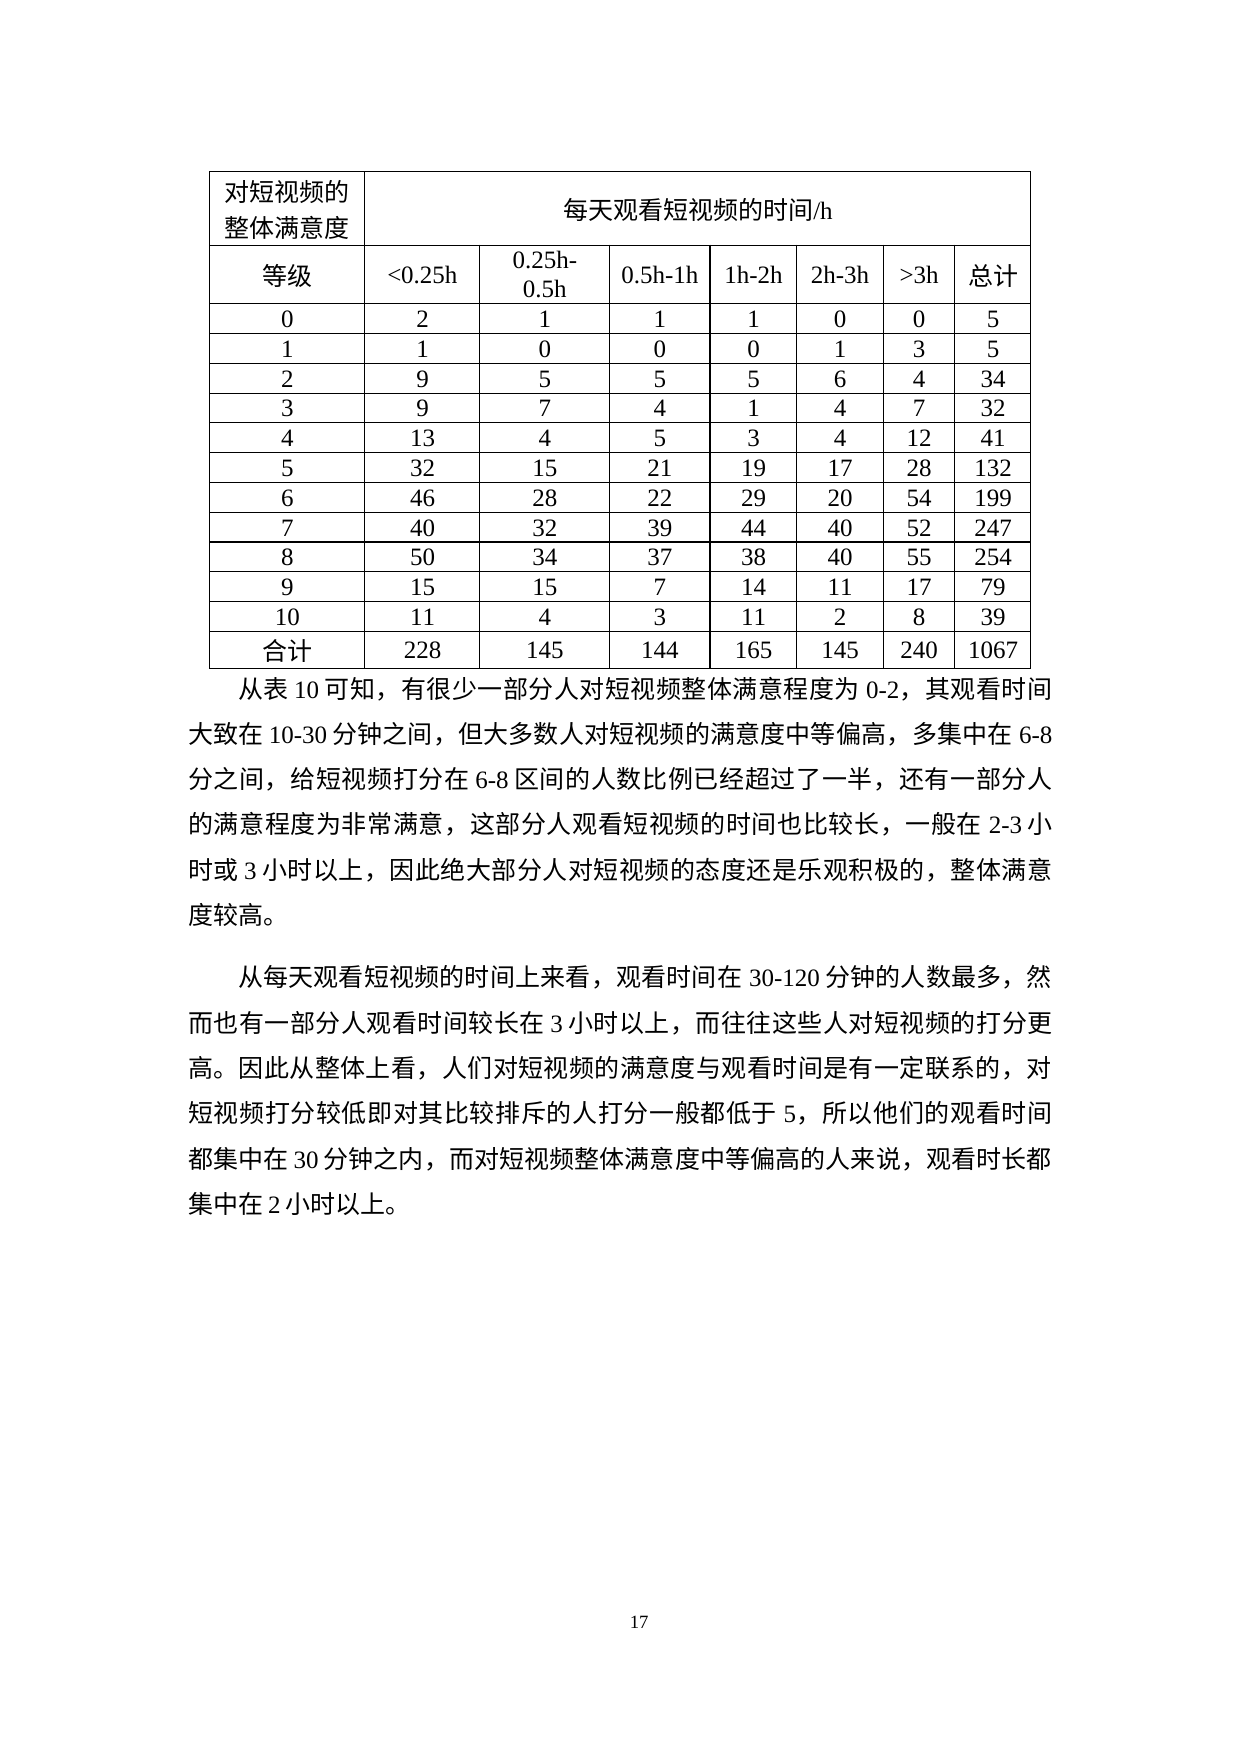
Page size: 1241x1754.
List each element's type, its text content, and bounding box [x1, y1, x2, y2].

table_cell 0 [884, 304, 954, 333]
table_cell <0.25h [365, 246, 479, 303]
table_cell 5 [711, 364, 796, 392]
table_cell 39 [955, 602, 1030, 631]
table_cell 5 [480, 364, 609, 392]
table_cell 4 [884, 364, 954, 392]
table_cell 1 [711, 304, 796, 333]
table_cell 7 [610, 572, 709, 601]
table_cell 5 [955, 334, 1030, 363]
table_cell 165 [711, 632, 796, 668]
table_cell 5 [610, 423, 709, 452]
table_cell 7 [210, 513, 364, 541]
table_cell 20 [797, 483, 883, 512]
table_cell 240 [884, 632, 954, 668]
table_cell 0 [610, 334, 709, 363]
table_cell 2 [210, 364, 364, 392]
table_cell 等级 [210, 246, 364, 303]
table_cell 8 [884, 602, 954, 631]
table_cell 6 [210, 483, 364, 512]
table_cell 247 [955, 513, 1030, 541]
table_cell >3h [884, 246, 954, 303]
table_cell 9 [365, 364, 479, 392]
table_cell 5 [610, 364, 709, 392]
table_cell 1 [480, 304, 609, 333]
table_cell 50 [365, 543, 479, 571]
table_cell 4 [480, 423, 609, 452]
table_cell 46 [365, 483, 479, 512]
table_cell 52 [884, 513, 954, 541]
table_cell 145 [480, 632, 609, 668]
table_header 对短视频的整体满意度 [210, 172, 364, 244]
table_header 每天观看短视频的时间/h [365, 172, 1030, 244]
table_cell 34 [955, 364, 1030, 392]
table_cell 15 [365, 572, 479, 601]
table_cell 1h-2h [711, 246, 796, 303]
table_cell 0 [210, 304, 364, 333]
text 从每天观看短视频的时间上来看，观看时间在30-120分钟的人数最多，然而也有一部分人观看时间较长在3小时以上，而往往这些人对短视频的打分更高。因此从整体上看，人们对短视频的满意度与观看时间是有一定联系的，对短视频打分较低即对其比较排斥的人打分一般都低于5，所以他们的观看时间都集中在30分钟之内，而对短视频整体满意度中等偏高的人来说，观看时长都集中在2小时以上。 [188, 958, 1052, 1221]
table_cell 1 [210, 334, 364, 363]
table_cell 34 [480, 543, 609, 571]
table_cell 10 [210, 602, 364, 631]
table_cell 32 [955, 394, 1030, 422]
table_cell 3 [210, 394, 364, 422]
table_cell 22 [610, 483, 709, 512]
table_cell 55 [884, 543, 954, 571]
table_cell 0.25h-0.5h [480, 246, 609, 303]
table_cell 41 [955, 423, 1030, 452]
table_cell 39 [610, 513, 709, 541]
table_cell 32 [480, 513, 609, 541]
table_cell 8 [210, 543, 364, 571]
table_cell 1067 [955, 632, 1030, 668]
table_cell 132 [955, 453, 1030, 482]
table_cell 17 [797, 453, 883, 482]
table_cell 3 [884, 334, 954, 363]
text 从表10可知，有很少一部分人对短视频整体满意程度为0-2，其观看时间大致在10-30分钟之间，但大多数人对短视频的满意度中等偏高，多集中在6-8分之间，给短视频打分在6-8区间的人数比例已经超过了一半，还有一部分人的满意程度为非常满意，这部分人观看短视频的时间也比较长，一般在2-3小时或3小时以上，因此绝大部分人对短视频的态度还是乐观积极的，整体满意度较高。 [188, 161, 1052, 932]
table_cell 6 [797, 364, 883, 392]
table_cell 54 [884, 483, 954, 512]
table_cell 3 [610, 602, 709, 631]
table_cell 145 [797, 632, 883, 668]
table_cell 0 [711, 334, 796, 363]
table_cell 228 [365, 632, 479, 668]
table_cell 40 [797, 543, 883, 571]
table_cell 32 [365, 453, 479, 482]
table_cell 5 [210, 453, 364, 482]
table_cell 40 [365, 513, 479, 541]
table_cell 29 [711, 483, 796, 512]
table_cell 2 [797, 602, 883, 631]
table_cell 40 [797, 513, 883, 541]
table_cell 11 [797, 572, 883, 601]
table_cell 44 [711, 513, 796, 541]
table_cell 28 [884, 453, 954, 482]
table_cell 3 [711, 423, 796, 452]
table_cell 38 [711, 543, 796, 571]
table_cell 7 [884, 394, 954, 422]
table_cell 9 [365, 394, 479, 422]
table_cell 1 [365, 334, 479, 363]
table_cell 17 [884, 572, 954, 601]
table_cell 11 [711, 602, 796, 631]
table_cell 合计 [210, 632, 364, 668]
table_cell 14 [711, 572, 796, 601]
table_cell 37 [610, 543, 709, 571]
table_cell 5 [955, 304, 1030, 333]
table_cell 11 [365, 602, 479, 631]
table_cell 21 [610, 453, 709, 482]
table_cell 4 [797, 423, 883, 452]
table_cell 0 [797, 304, 883, 333]
table_cell 4 [610, 394, 709, 422]
table_cell 1 [711, 394, 796, 422]
table_cell 2 [365, 304, 479, 333]
table_cell 1 [797, 334, 883, 363]
table_cell 254 [955, 543, 1030, 571]
table_cell 144 [610, 632, 709, 668]
table_cell 15 [480, 572, 609, 601]
table_cell 4 [210, 423, 364, 452]
table_cell 199 [955, 483, 1030, 512]
table_cell 7 [480, 394, 609, 422]
table_cell 4 [480, 602, 609, 631]
table_cell 1 [610, 304, 709, 333]
table_cell 0 [480, 334, 609, 363]
table_cell 0.5h-1h [610, 246, 709, 303]
table_cell 13 [365, 423, 479, 452]
table_cell 19 [711, 453, 796, 482]
table_cell 2h-3h [797, 246, 883, 303]
table_cell 15 [480, 453, 609, 482]
table_cell 28 [480, 483, 609, 512]
table_cell 总计 [955, 246, 1030, 303]
table_cell 4 [797, 394, 883, 422]
table_cell 12 [884, 423, 954, 452]
table_cell 9 [210, 572, 364, 601]
table_cell 79 [955, 572, 1030, 601]
